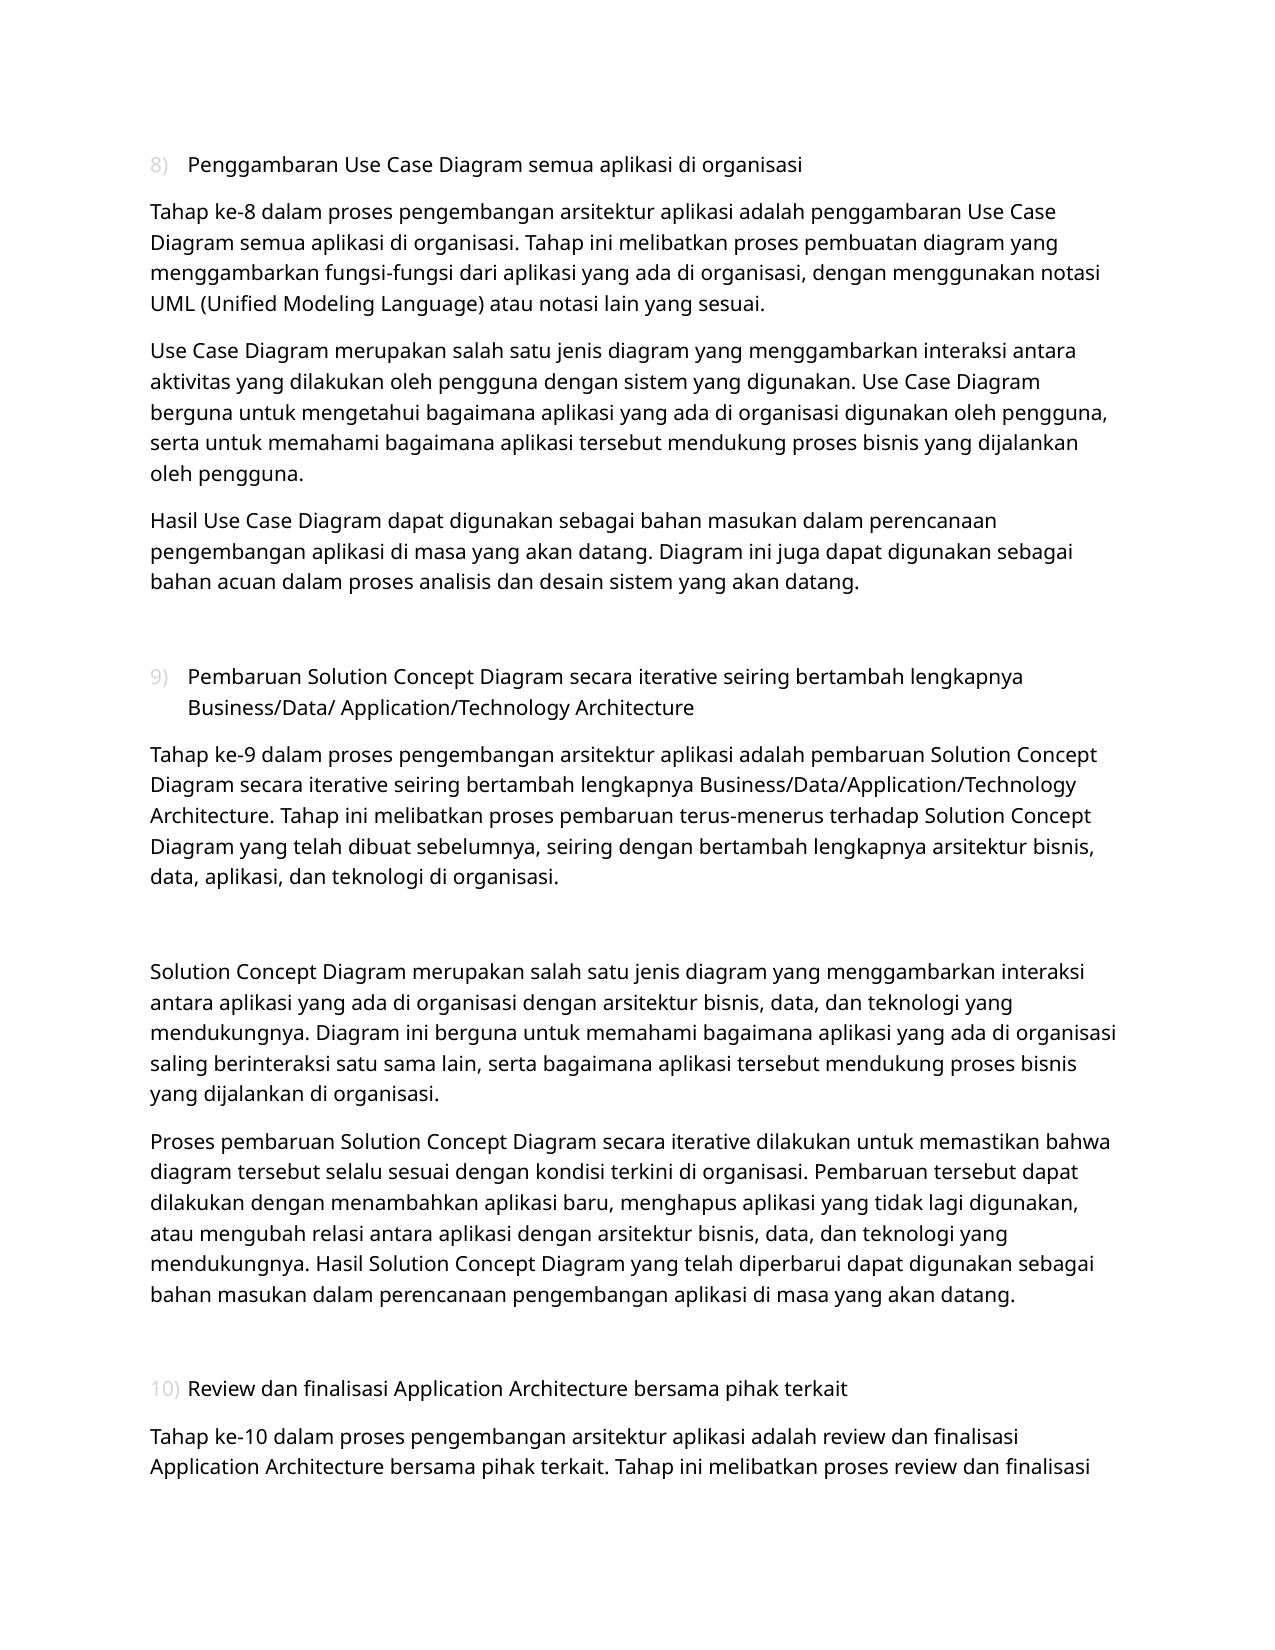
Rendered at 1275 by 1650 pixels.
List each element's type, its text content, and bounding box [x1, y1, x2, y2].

list Review dan finalisasi Application Architecture bersama pihak terkait [150, 1374, 1125, 1403]
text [150, 1422, 1125, 1481]
text Solution Concept Diagram merupakan salah satu jenis diagram yang menggambarkan interaksi antara aplikasi yang ada di organisasi dengan arsitektur bisnis, data, dan teknologi yang mendukungnya. Diagram ini berguna untuk memahami bagaimana aplikasi yang ada di organisasi saling berinteraksi satu sama lain, serta bagaimana aplikasi tersebut mendukung proses bisnis yang dijalankan di organisasi. [150, 957, 1125, 1108]
text Proses pembaruan Solution Concept Diagram secara iterative dilakukan untuk memastikan bahwa diagram tersebut selalu sesuai dengan kondisi terkini di organisasi. Pembaruan tersebut dapat dilakukan dengan menambahkan aplikasi baru, menghapus aplikasi yang tidak lagi digunakan, atau mengubah relasi antara aplikasi dengan arsitektur bisnis, data, dan teknologi yang mendukungnya. Hasil Solution Concept Diagram yang telah diperbarui dapat digunakan sebagai bahan masukan dalam perencanaan pengembangan aplikasi di masa yang akan datang. [150, 1127, 1125, 1308]
text Tahap ke-8 dalam proses pengembangan arsitektur aplikasi adalah penggambaran Use Case Diagram semua aplikasi di organisasi. Tahap ini melibatkan proses pembuatan diagram yang menggambarkan fungsi-fungsi dari aplikasi yang ada di organisasi, dengan menggunakan notasi UML (Unified Modeling Language) atau notasi lain yang sesuai. [150, 197, 1125, 318]
list Pembaruan Solution Concept Diagram secara iterative seiring bertambah lengkapnya Business/Data/ Application/Technology Architecture [150, 662, 1125, 721]
text Hasil Use Case Diagram dapat digunakan sebagai bahan masukan dalam perencanaan pengembangan aplikasi di masa yang akan datang. Diagram ini juga dapat digunakan sebagai bahan acuan dalam proses analisis dan desain sistem yang akan datang. [150, 506, 1125, 596]
text Tahap ke-9 dalam proses pengembangan arsitektur aplikasi adalah pembaruan Solution Concept Diagram secara iterative seiring bertambah lengkapnya Business/Data/Application/Technology Architecture. Tahap ini melibatkan proses pembaruan terus-menerus terhadap Solution Concept Diagram yang telah dibuat sebelumnya, seiring dengan bertambah lengkapnya arsitektur bisnis, data, aplikasi, dan teknologi di organisasi. [150, 740, 1125, 891]
text Use Case Diagram merupakan salah satu jenis diagram yang menggambarkan interaksi antara aktivitas yang dilakukan oleh pengguna dengan sistem yang digunakan. Use Case Diagram berguna untuk mengetahui bagaimana aplikasi yang ada di organisasi digunakan oleh pengguna, serta untuk memahami bagaimana aplikasi tersebut mendukung proses bisnis yang dijalankan oleh pengguna. [150, 336, 1125, 487]
list Penggambaran Use Case Diagram semua aplikasi di organisasi [150, 150, 1125, 178]
